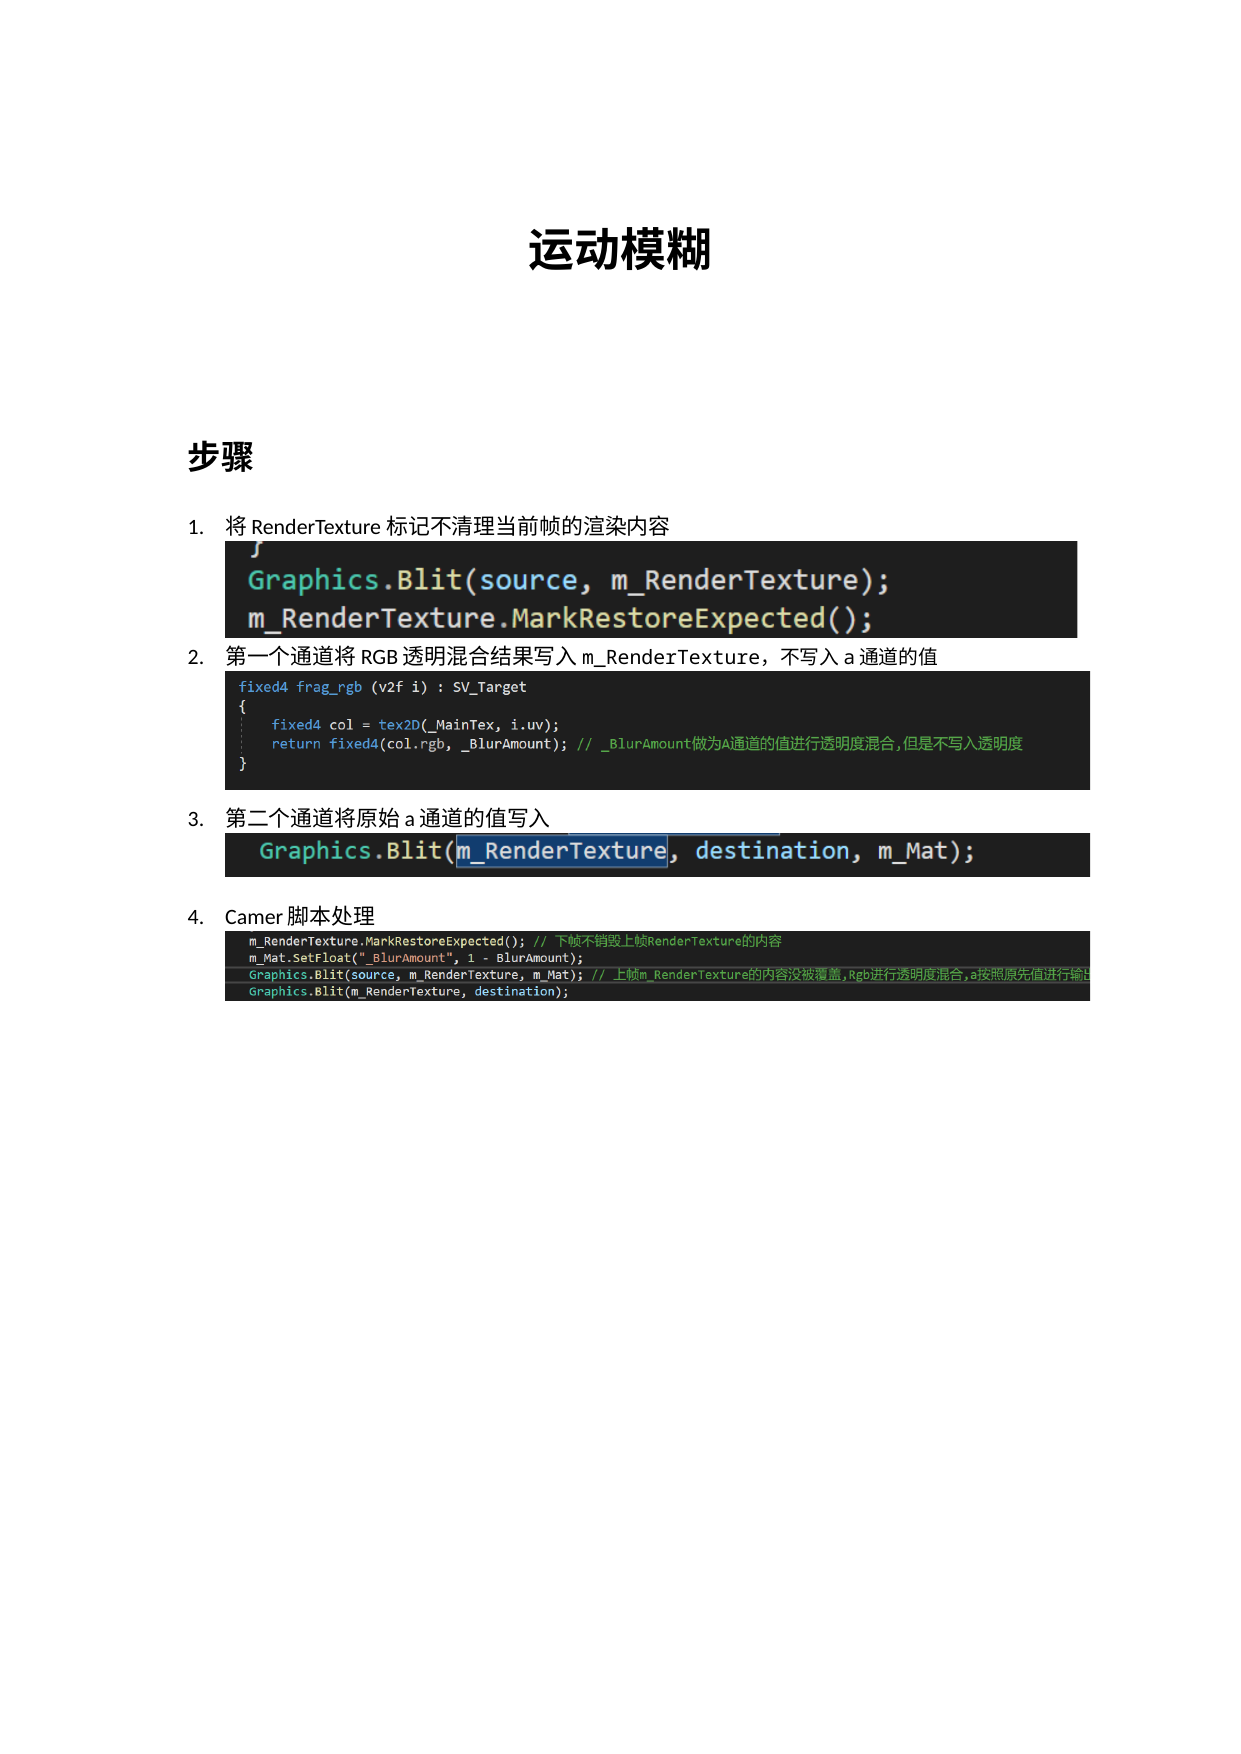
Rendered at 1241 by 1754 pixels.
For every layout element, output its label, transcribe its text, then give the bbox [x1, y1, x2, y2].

picture [225, 833, 1091, 877]
list 将RenderTexture 标记不清理当前帧的渲染内容 [187, 508, 1053, 541]
list 第一个通道将RGB透明混合结果写入m_RenderTexture，不写入a通道的值 [187, 638, 1053, 671]
picture [225, 671, 1091, 790]
picture [225, 931, 1091, 1001]
list 第二个通道将原始a通道的值写入 [187, 801, 1053, 833]
picture [225, 541, 1078, 638]
subtitle 步骤 [187, 423, 1053, 488]
list Camer脚本处理 [187, 898, 1053, 931]
subtitle 运动模糊 [187, 197, 1053, 295]
